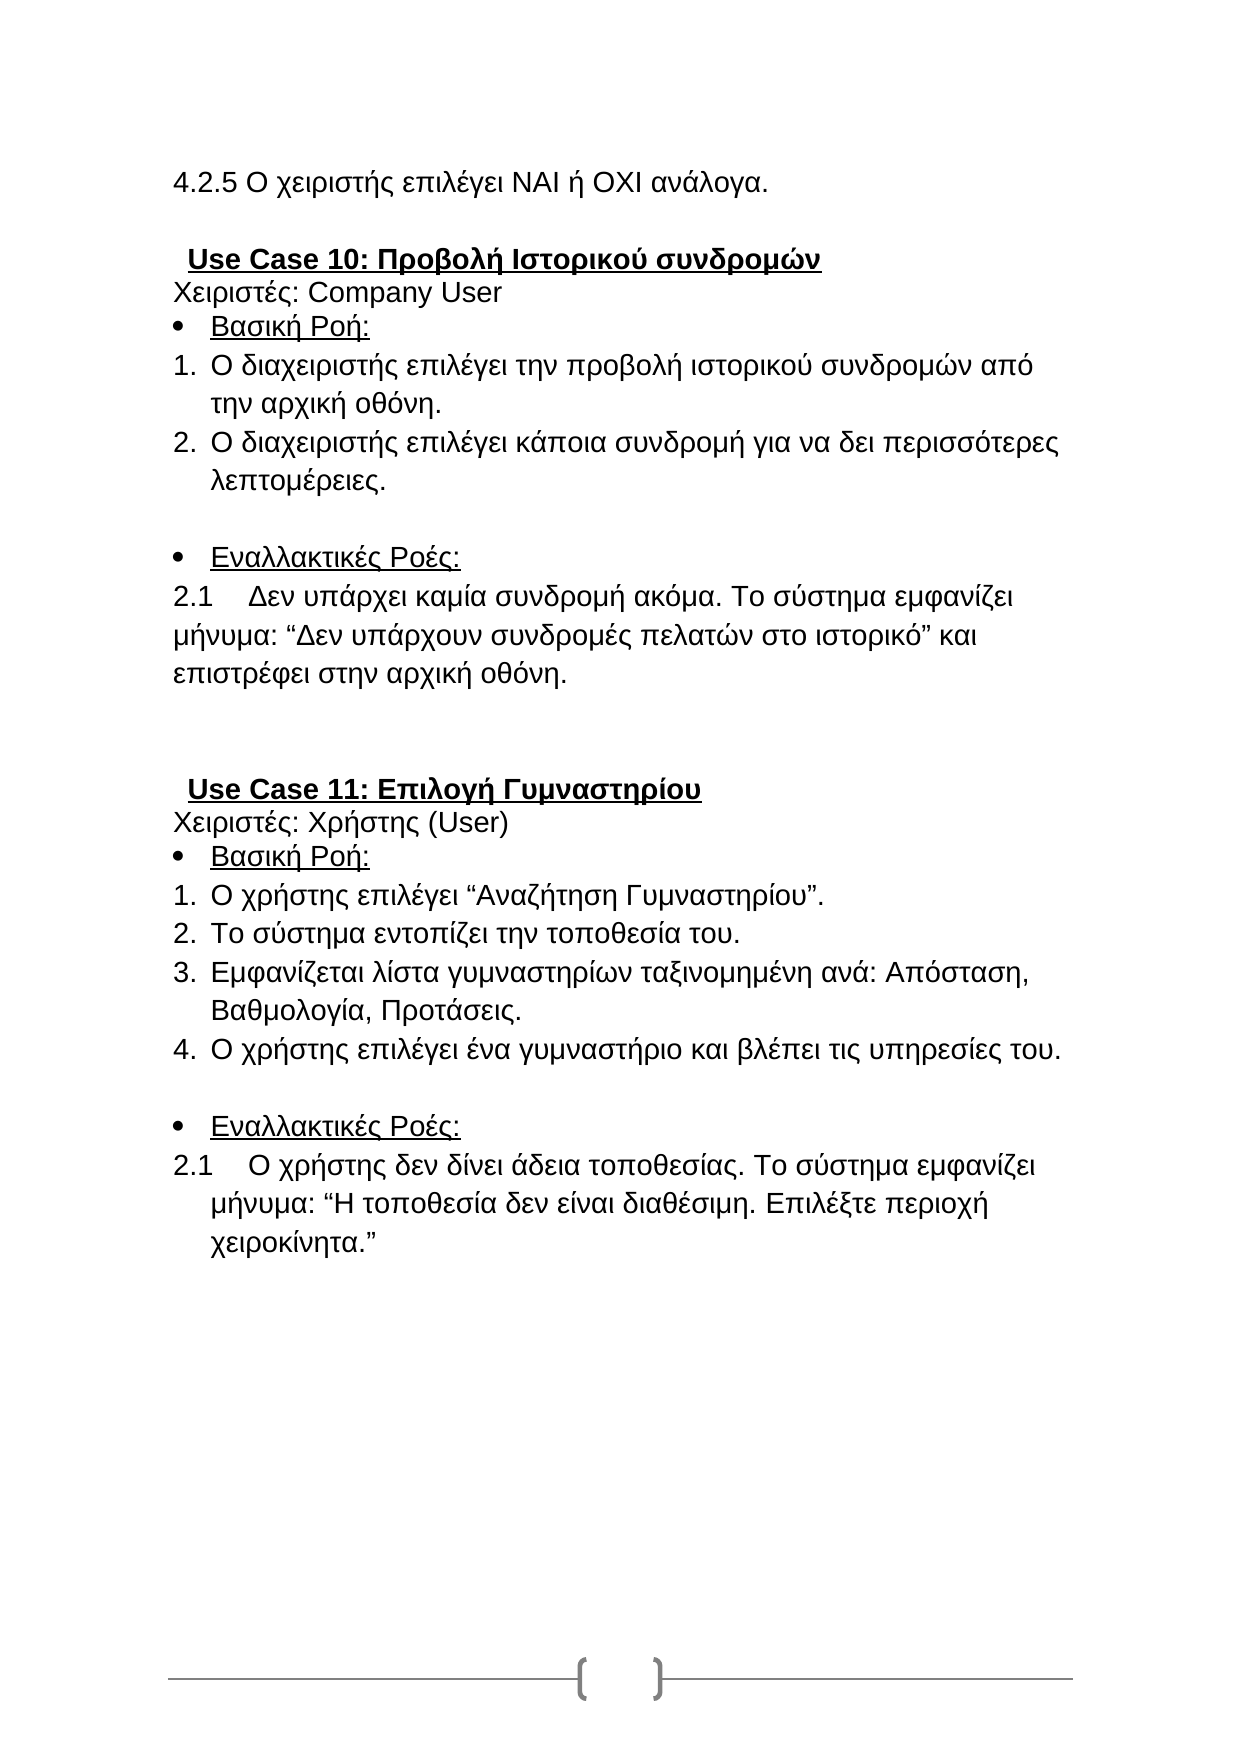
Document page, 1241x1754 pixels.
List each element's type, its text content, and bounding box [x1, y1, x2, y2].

text Χειριστές: Company User [173, 275, 1067, 309]
text Χειριστές: Χρήστης (User) [173, 805, 1067, 839]
subtitle Use Case 10: Προβολή Ιστορικού συνδρομών [187, 242, 1067, 275]
list Το σύστημα εντοπίζει την τοποθεσία του. [173, 916, 1067, 949]
list Ο χρήστης δεν δίνει άδεια τοποθεσίας. Το σύστημα εμφανίζει μήνυμα: “Η τοποθεσία δεν είναι διαθέσιμη. Επιλέξτε περιοχή χειροκίνητα.” [173, 1147, 1067, 1258]
list Βασική Ροή: [173, 309, 1067, 342]
list Εμφανίζεται λίστα γυμναστηρίων ταξινομημένη ανά: Απόσταση, Βαθμολογία, Προτάσεις. [173, 954, 1067, 1027]
list Ο διαχειριστής επιλέγει κάποια συνδρομή για να δει περισσότερες λεπτομέρειες. [173, 424, 1067, 497]
list Ο χρήστης επιλέγει ένα γυμναστήριο και βλέπει τις υπηρεσίες του. [173, 1032, 1067, 1065]
list 2.1 Δεν υπάρχει καμία συνδρομή ακόμα. Το σύστημα εμφανίζει μήνυμα: “Δεν υπάρχουν συνδρομές πελατών στο ιστορικό” και επιστρέφει στην αρχική οθόνη. [173, 579, 1067, 689]
list Εναλλακτικές Ροές: [173, 540, 1067, 574]
list Ο χρήστης επιλέγει “Αναζήτηση Γυμναστηρίου”. [173, 877, 1067, 911]
list Βασική Ροή: [173, 839, 1067, 872]
subtitle Use Case 11: Επιλογή Γυμναστηρίου [187, 772, 1067, 805]
list 4.2.5 Ο χειριστής επιλέγει ΝΑΙ ή ΟΧΙ ανάλογα. [173, 164, 1067, 198]
list Εναλλακτικές Ροές: [173, 1109, 1067, 1142]
list Ο διαχειριστής επιλέγει την προβολή ιστορικού συνδρομών από την αρχική οθόνη. [173, 347, 1067, 419]
